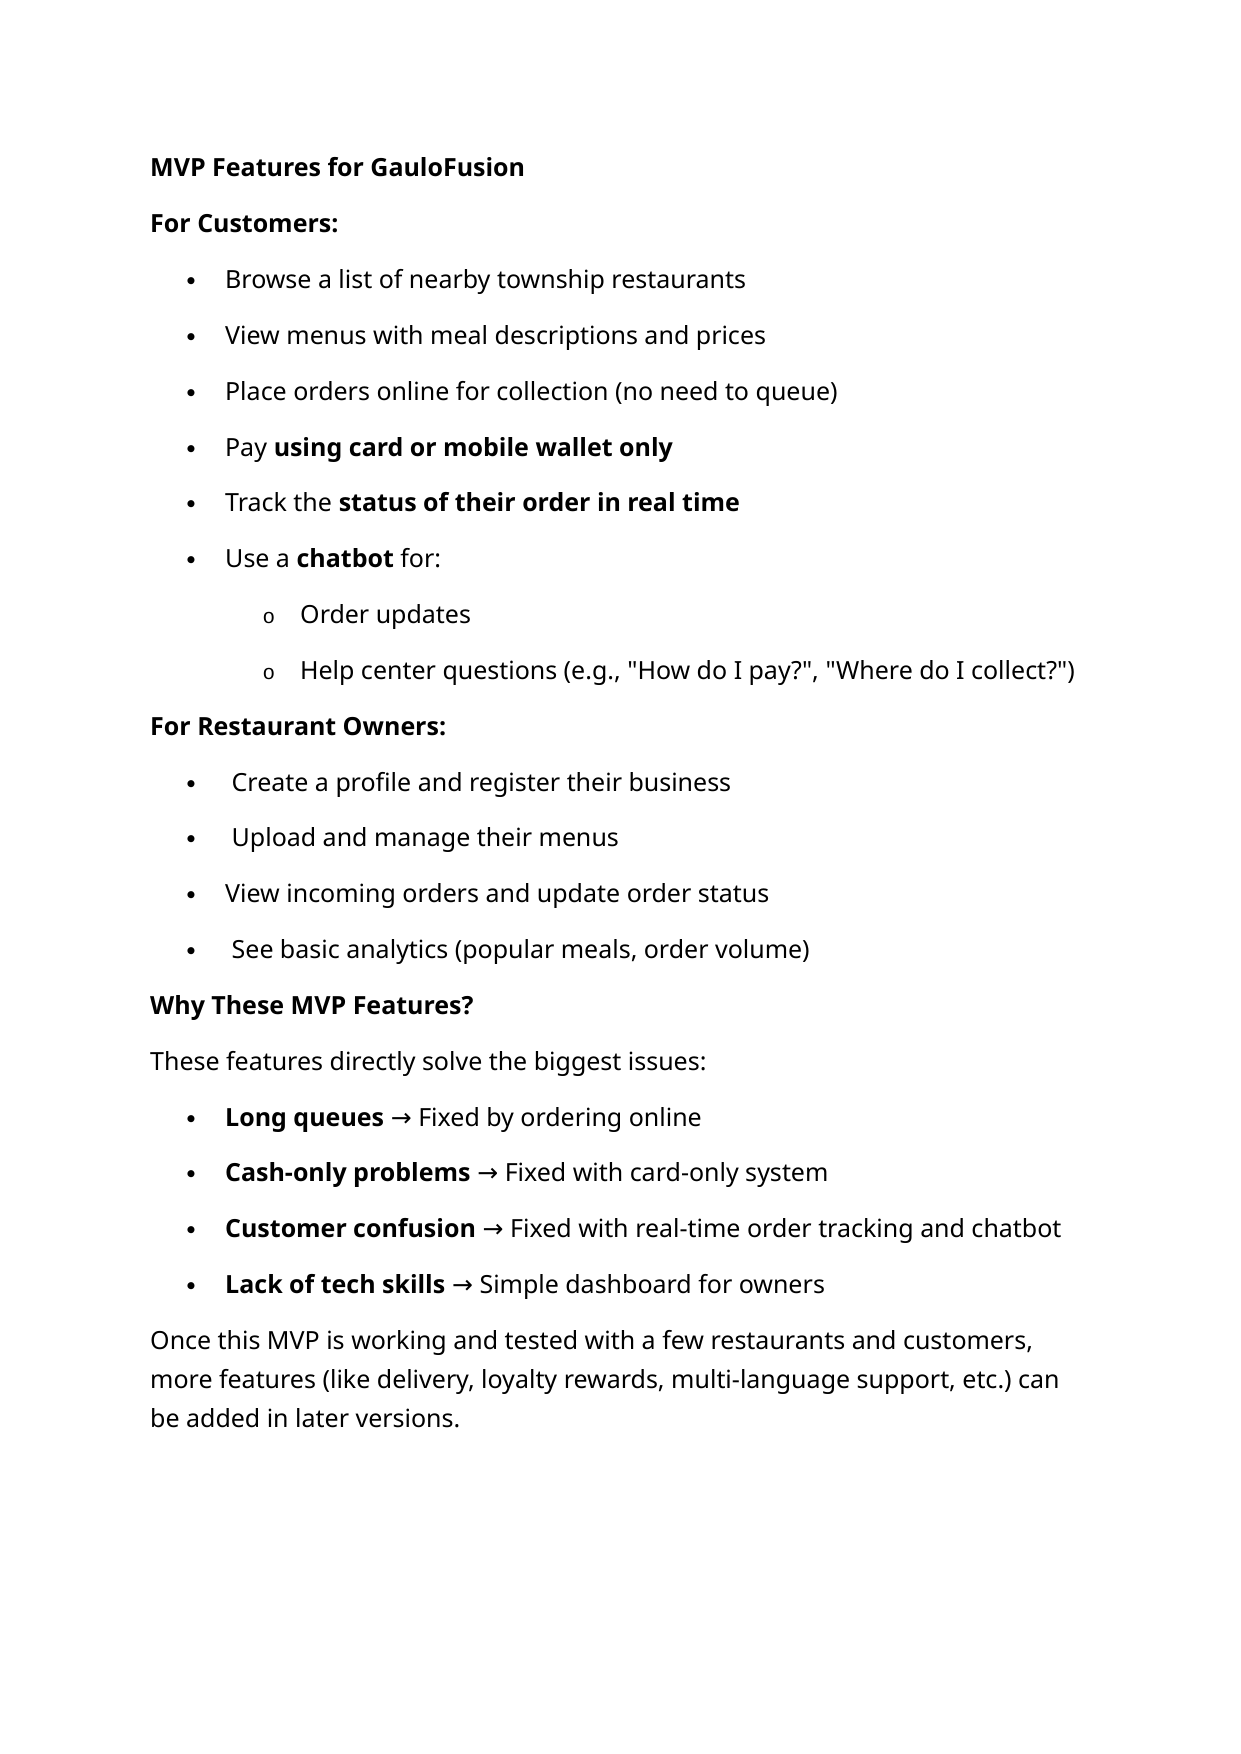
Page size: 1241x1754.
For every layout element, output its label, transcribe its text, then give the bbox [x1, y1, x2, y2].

list Help center questions (e.g., "How do I pay?", "Where do I collect?") [262, 652, 1090, 687]
list Order updates [262, 597, 1090, 631]
list Customer confusion → Fixed with real-time order tracking and chatbot [187, 1211, 1090, 1245]
list View menus with meal descriptions and prices [187, 317, 1090, 352]
list Track the status of their order in real time [187, 485, 1090, 519]
list Create a profile and register their business [187, 764, 1090, 798]
list Upload and manage their menus [187, 820, 1090, 854]
text Once this MVP is working and tested with a few restaurants and customers, more features (like delivery, loyalty rewards, multi-language support, etc.) can be added in later versions. [150, 1322, 1090, 1435]
text Why These MVP Features? [150, 987, 1090, 1022]
list View incoming orders and update order status [187, 876, 1090, 910]
list Place orders online for collection (no need to queue) [187, 373, 1090, 407]
text For Restaurant Owners: [150, 708, 1090, 742]
list Long queues → Fixed by ordering online [187, 1099, 1090, 1133]
text These features directly solve the biggest issues: [150, 1043, 1090, 1077]
list See basic analytics (popular meals, order volume) [187, 932, 1090, 966]
list Lack of tech skills → Simple dashboard for owners [187, 1267, 1090, 1301]
list Use a chatbot for: [187, 541, 1090, 575]
text MVP Features for GauloFusion [150, 150, 1090, 184]
list Cash-only problems → Fixed with card-only system [187, 1155, 1090, 1189]
list Browse a list of nearby township restaurants [187, 262, 1090, 296]
text For Customers: [150, 206, 1090, 240]
list Pay using card or mobile wallet only [187, 429, 1090, 463]
